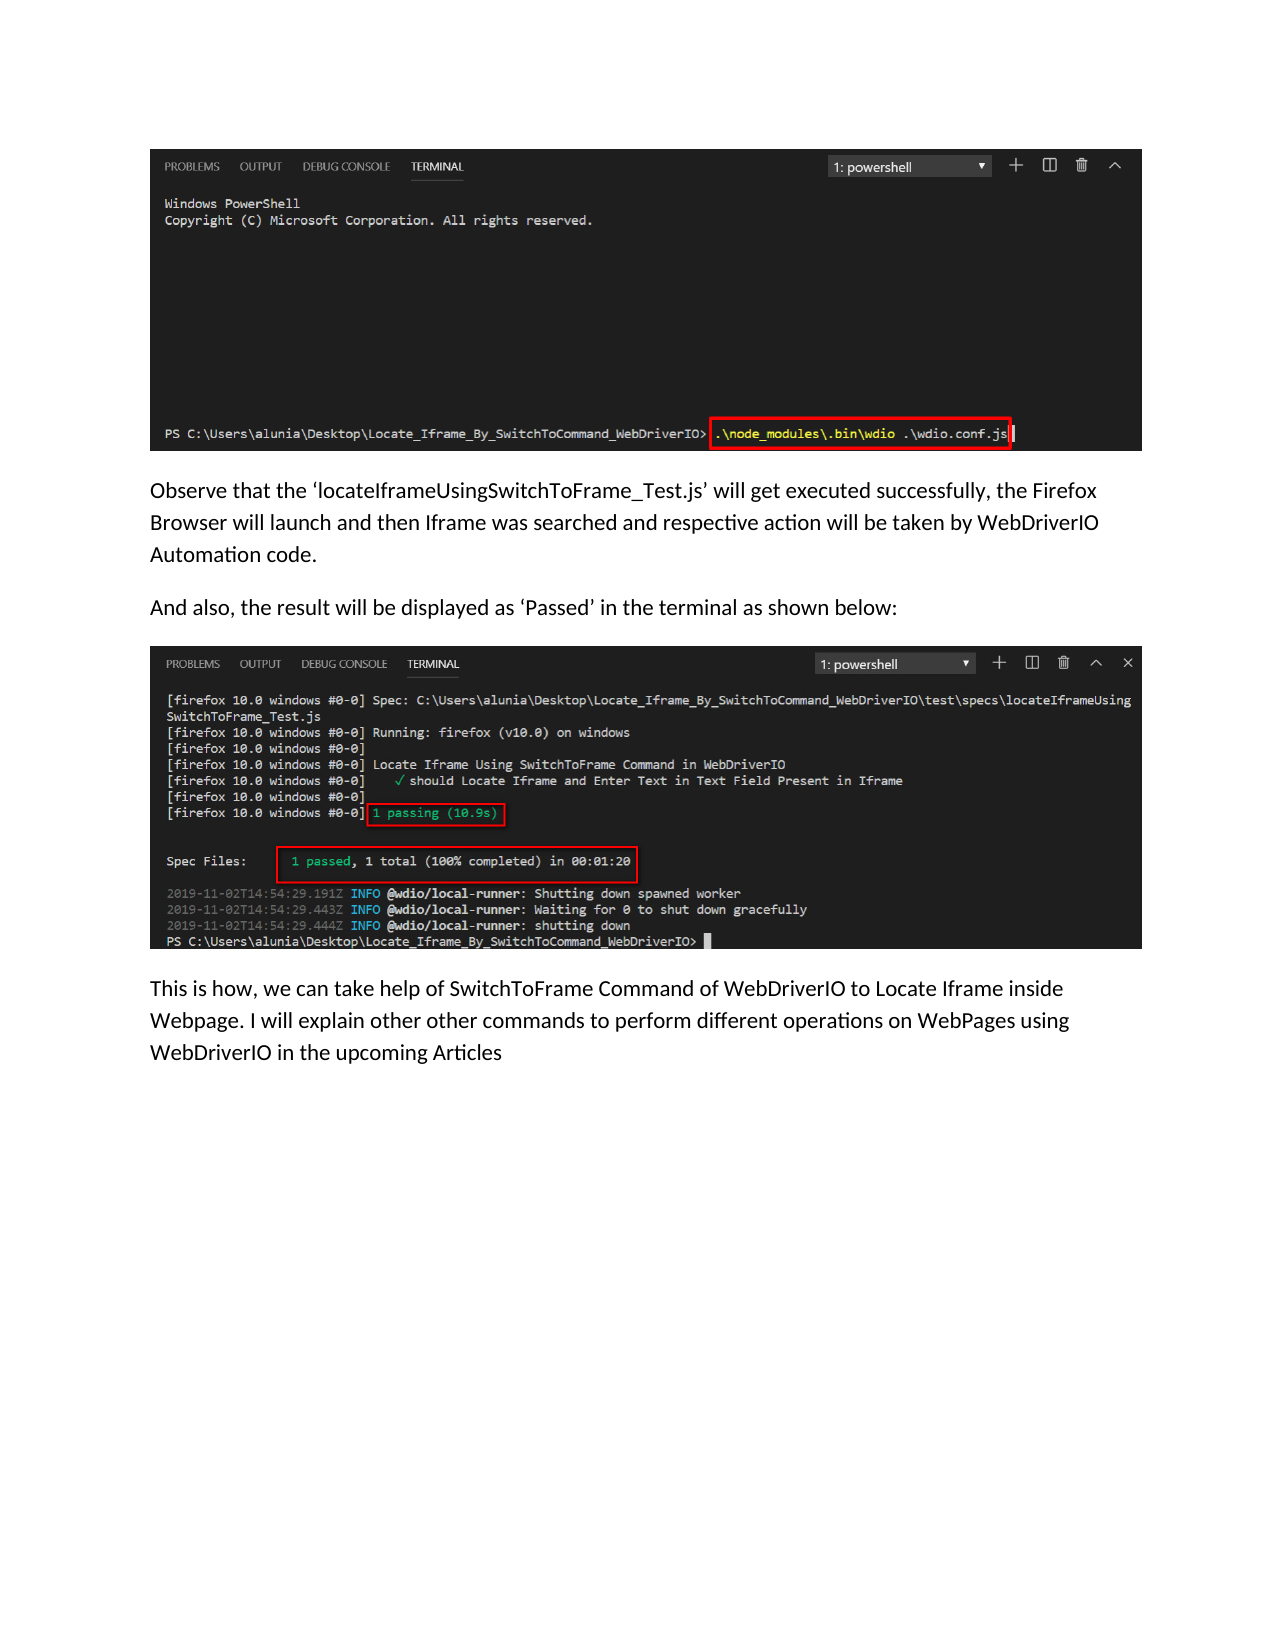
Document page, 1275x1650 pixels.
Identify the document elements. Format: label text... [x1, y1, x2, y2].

text This is how, we can take help of SwitchToFrame Command of WebDriverIO to Locate Iframe inside Webpage. I will explain other other commands to perform different operations on WebPages using WebDriverIO in the upcoming Articles [150, 974, 1125, 1066]
text Observe that the ‘locateIframeUsingSwitchToFrame_Test.js’ will get executed successfully, the Firefox Browser will launch and then Iframe was searched and respective action will be taken by WebDriverIO Automation code. [150, 476, 1125, 568]
picture [150, 149, 1142, 451]
picture [150, 646, 1142, 949]
text And also, the result will be displayed as ‘Passed’ in the terminal as shown below: [150, 593, 1125, 622]
